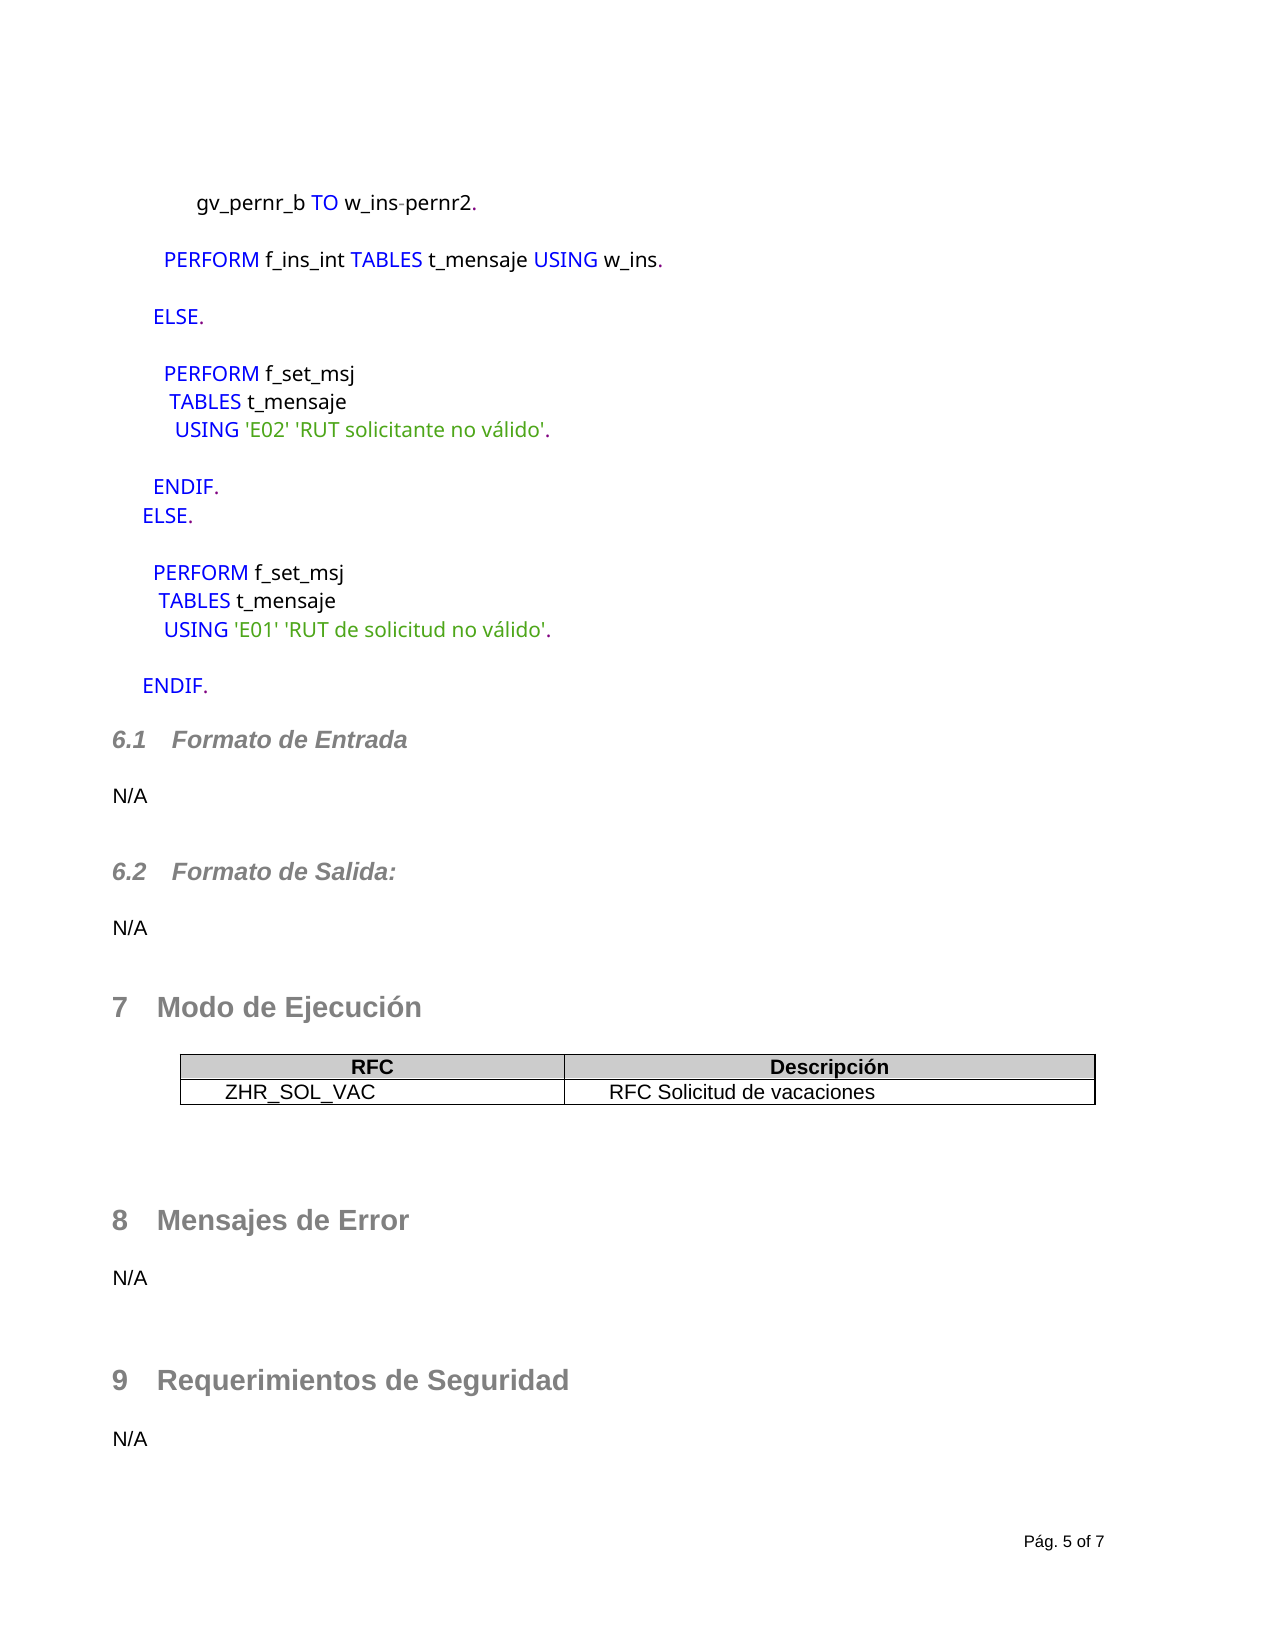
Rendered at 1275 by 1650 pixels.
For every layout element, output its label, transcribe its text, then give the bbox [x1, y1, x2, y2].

text N/A [112, 1427, 1162, 1451]
subtitle Requerimientos de Seguridad [112, 1363, 1162, 1397]
table_cell ZHR_SOL_VAC [181, 1080, 564, 1103]
text N/A [112, 916, 1162, 940]
text N/A [112, 1266, 1162, 1290]
text N/A [112, 784, 1162, 808]
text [131, 188, 1162, 700]
subtitle Modo de Ejecución [112, 990, 1162, 1023]
table_cell RFC Solicitud de vacaciones [565, 1080, 1094, 1103]
subtitle Formato de Entrada [112, 725, 1162, 754]
table_header Descripción [565, 1055, 1094, 1078]
subtitle Formato de Salida: [112, 857, 1162, 886]
subtitle Mensajes de Error [112, 1202, 1162, 1236]
table_header RFC [181, 1055, 564, 1078]
